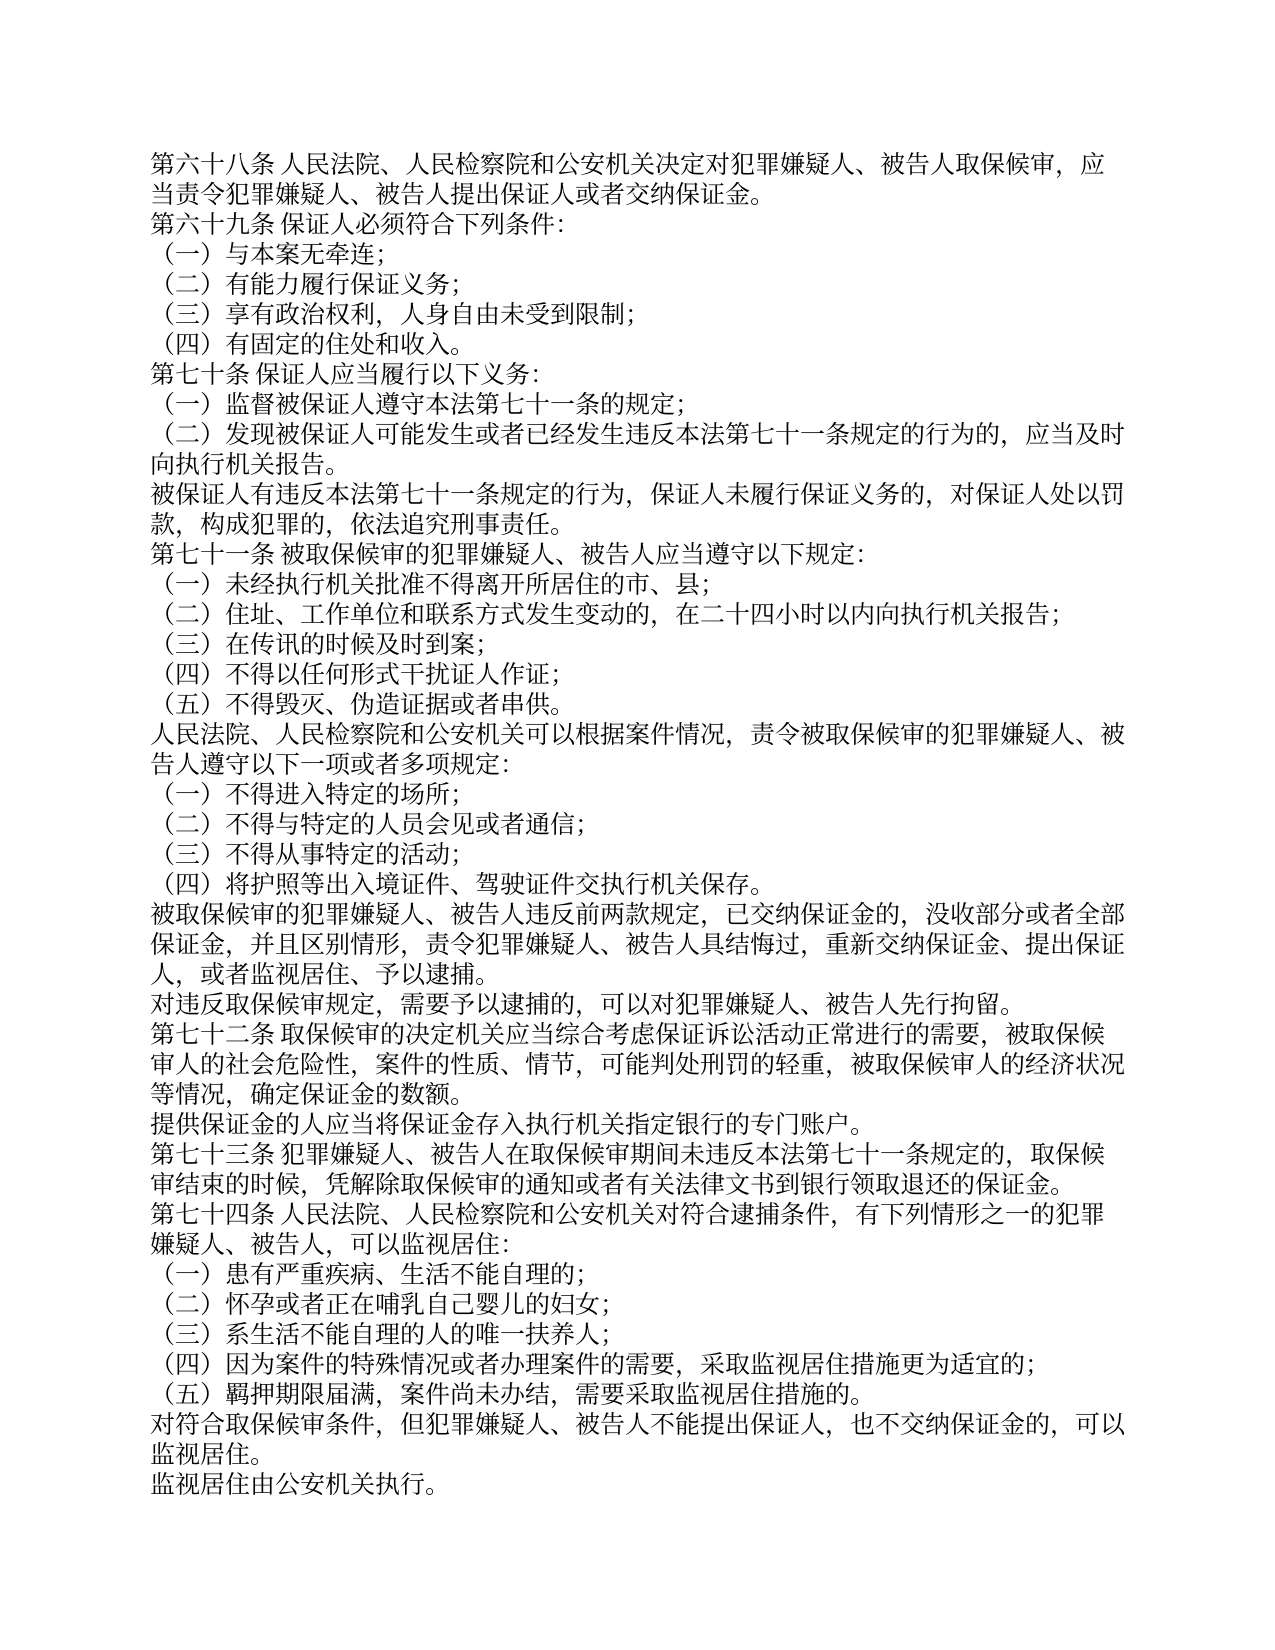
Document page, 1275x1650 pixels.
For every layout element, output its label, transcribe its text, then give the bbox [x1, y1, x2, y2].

text 对违反取保候审规定，需要予以逮捕的，可以对犯罪嫌疑人、被告人先行拘留。 [150, 990, 1125, 1020]
text （一）未经执行机关批准不得离开所居住的市、县； [150, 570, 1125, 600]
text （三）系生活不能自理的人的唯一扶养人； [150, 1320, 1125, 1350]
text 监视居住由公安机关执行。 [150, 1470, 1125, 1500]
text 第七十三条 犯罪嫌疑人、被告人在取保候审期间未违反本法第七十一条规定的，取保候审结束的时候，凭解除取保候审的通知或者有关法律文书到银行领取退还的保证金。 [150, 1140, 1125, 1200]
text （二）住址、工作单位和联系方式发生变动的，在二十四小时以内向执行机关报告； [150, 600, 1125, 630]
text （一）与本案无牵连； [150, 240, 1125, 270]
text 被取保候审的犯罪嫌疑人、被告人违反前两款规定，已交纳保证金的，没收部分或者全部保证金，并且区别情形，责令犯罪嫌疑人、被告人具结悔过，重新交纳保证金、提出保证人，或者监视居住、予以逮捕。 [150, 900, 1125, 990]
text （五）不得毁灭、伪造证据或者串供。 [150, 690, 1125, 720]
text 对符合取保候审条件，但犯罪嫌疑人、被告人不能提出保证人，也不交纳保证金的，可以监视居住。 [150, 1410, 1125, 1470]
text （二）不得与特定的人员会见或者通信； [150, 810, 1125, 840]
text （一）监督被保证人遵守本法第七十一条的规定； [150, 390, 1125, 420]
text 被保证人有违反本法第七十一条规定的行为，保证人未履行保证义务的，对保证人处以罚款，构成犯罪的，依法追究刑事责任。 [150, 480, 1125, 540]
text （二）有能力履行保证义务； [150, 270, 1125, 300]
text （一）不得进入特定的场所； [150, 780, 1125, 810]
text 第七十二条 取保候审的决定机关应当综合考虑保证诉讼活动正常进行的需要，被取保候审人的社会危险性，案件的性质、情节，可能判处刑罚的轻重，被取保候审人的经济状况等情况，确定保证金的数额。 [150, 1020, 1125, 1110]
text 第七十条 保证人应当履行以下义务： [150, 360, 1125, 390]
text （二）怀孕或者正在哺乳自己婴儿的妇女； [150, 1290, 1125, 1320]
text 提供保证金的人应当将保证金存入执行机关指定银行的专门账户。 [150, 1110, 1125, 1140]
text （五）羁押期限届满，案件尚未办结，需要采取监视居住措施的。 [150, 1380, 1125, 1410]
text （四）将护照等出入境证件、驾驶证件交执行机关保存。 [150, 870, 1125, 900]
text （三）享有政治权利，人身自由未受到限制； [150, 300, 1125, 330]
text 第六十九条 保证人必须符合下列条件： [150, 210, 1125, 240]
text （一）患有严重疾病、生活不能自理的； [150, 1260, 1125, 1290]
text （三）不得从事特定的活动； [150, 840, 1125, 870]
text 第六十八条 人民法院、人民检察院和公安机关决定对犯罪嫌疑人、被告人取保候审，应当责令犯罪嫌疑人、被告人提出保证人或者交纳保证金。 [150, 150, 1125, 210]
text （三）在传讯的时候及时到案； [150, 630, 1125, 660]
text （二）发现被保证人可能发生或者已经发生违反本法第七十一条规定的行为的，应当及时向执行机关报告。 [150, 420, 1125, 480]
text （四）有固定的住处和收入。 [150, 330, 1125, 360]
text 第七十四条 人民法院、人民检察院和公安机关对符合逮捕条件，有下列情形之一的犯罪嫌疑人、被告人，可以监视居住： [150, 1200, 1125, 1260]
text （四）不得以任何形式干扰证人作证； [150, 660, 1125, 690]
text 第七十一条 被取保候审的犯罪嫌疑人、被告人应当遵守以下规定： [150, 540, 1125, 570]
text 人民法院、人民检察院和公安机关可以根据案件情况，责令被取保候审的犯罪嫌疑人、被告人遵守以下一项或者多项规定： [150, 720, 1125, 780]
text （四）因为案件的特殊情况或者办理案件的需要，采取监视居住措施更为适宜的； [150, 1350, 1125, 1380]
